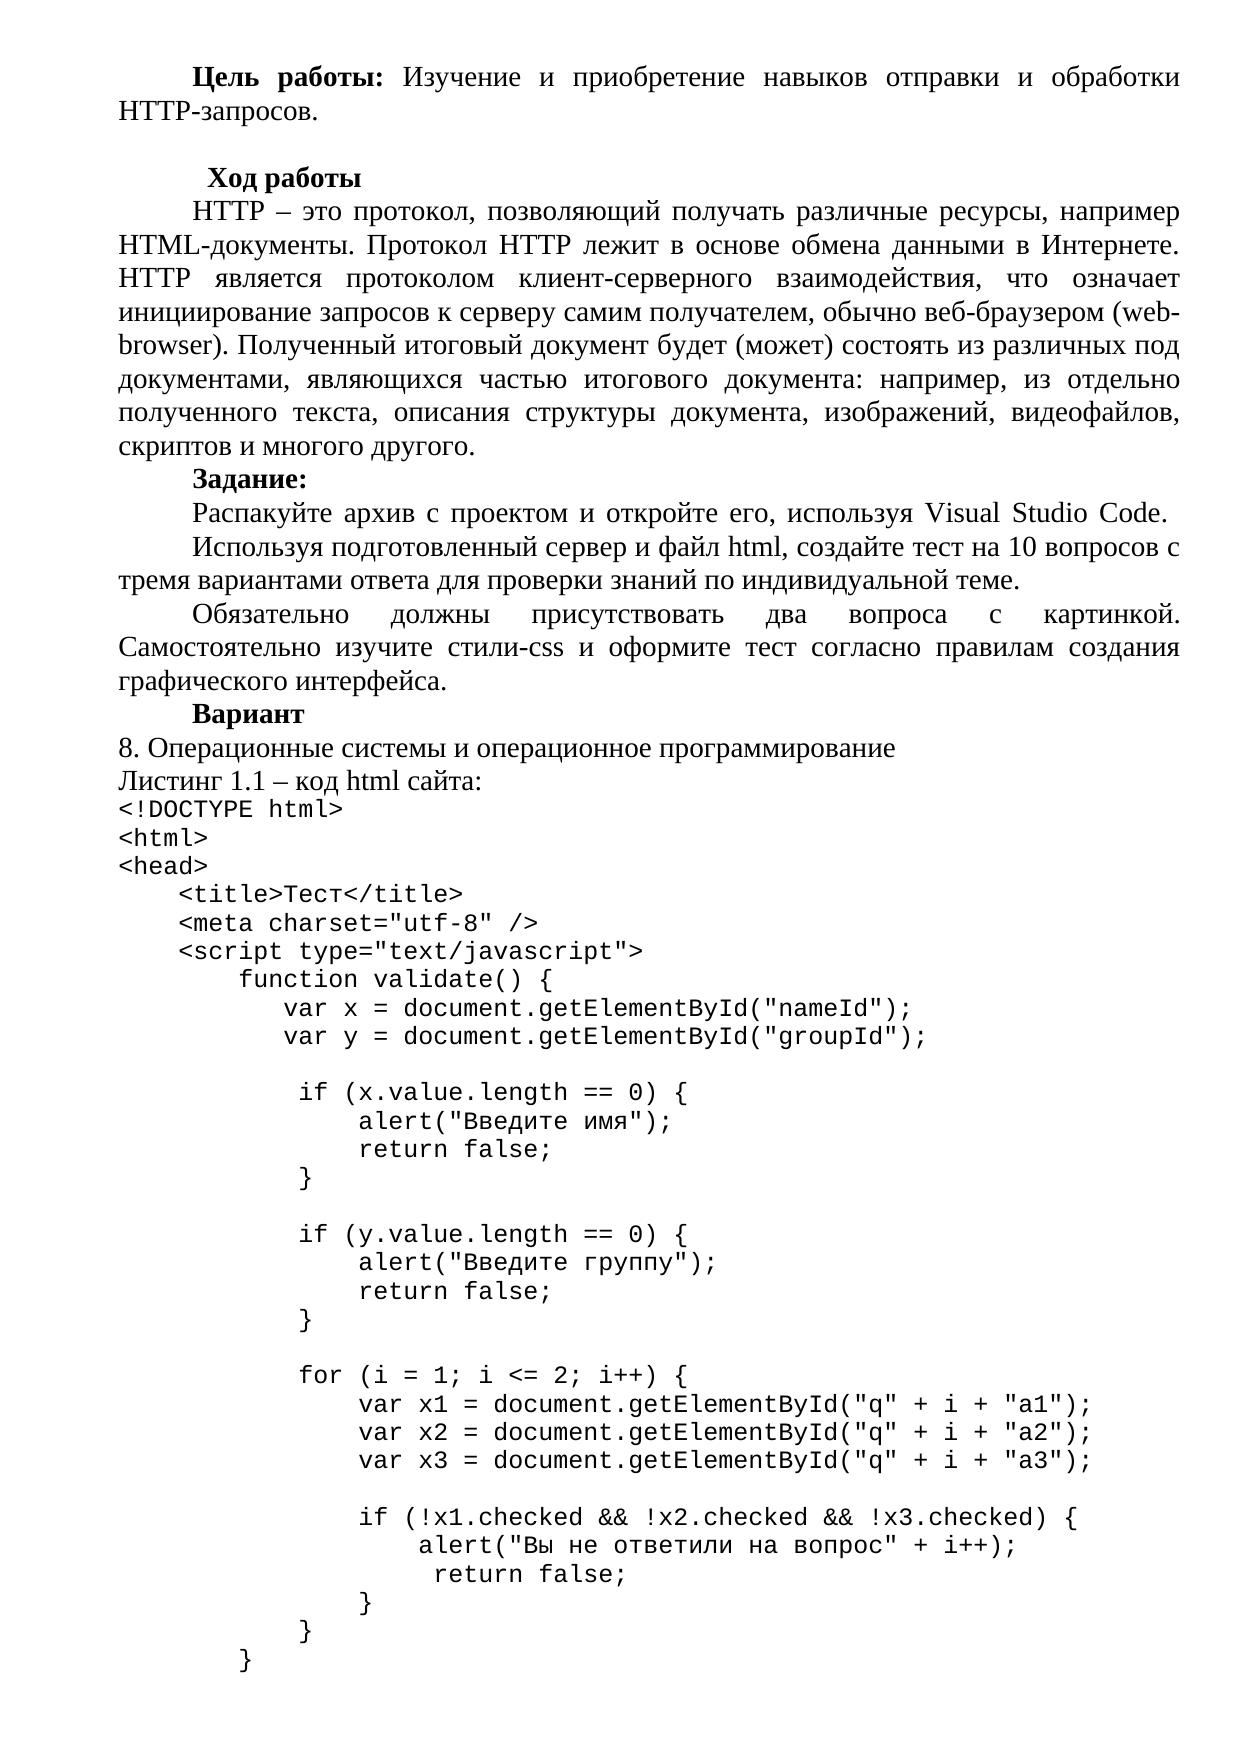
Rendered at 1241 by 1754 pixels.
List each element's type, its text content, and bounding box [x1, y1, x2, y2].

text return false; [118, 1561, 1181, 1590]
text var x = document.getElementById("nameId"); [118, 995, 1181, 1024]
text <title>Тест</title> [118, 882, 1181, 910]
text alert("Введите имя"); [118, 1108, 1181, 1137]
text <html> [118, 825, 1181, 854]
text var y = document.getElementById("groupId"); [118, 1024, 1181, 1052]
text if (x.value.length == 0) { [118, 1080, 1181, 1108]
text Задание: [118, 462, 1181, 495]
text 8. Операционные системы и операционное программирование [118, 730, 1181, 763]
text function validate() { [118, 967, 1181, 995]
text for (i = 1; i <= 2; i++) { [118, 1363, 1181, 1391]
text Обязательно должны присутствовать два вопроса с картинкой. Самостоятельно изучите стили-сss и оформите тест согласно правилам создания графического интерфейса. [118, 596, 1181, 696]
text <script type="text/javascript"> [118, 939, 1181, 967]
text var x3 = document.getElementById("q" + i + "a3"); [118, 1448, 1181, 1476]
text if (!x1.checked && !x2.checked && !x3.checked) { [118, 1505, 1181, 1533]
text return false; [118, 1278, 1181, 1307]
text } [118, 1307, 1181, 1335]
text HTTP – это протокол, позволяющий получать различные ресурсы, например HTML-документы. Протокол HTTP лежит в основе обмена данными в Интернете. HTTP является протоколом клиент-серверного взаимодействия, что означает инициирование запросов к серверу самим получателем, обычно веб-браузером (web-browser). Полученный итоговый документ будет (может) состоять из различных под документами, являющихся частью итогового документа: например, из отдельно полученного текста, описания структуры документа, изображений, видеофайлов, скриптов и многого другого. [118, 193, 1181, 462]
text } [118, 1165, 1181, 1193]
text <!DOCTYPE html> [118, 797, 1181, 825]
text } [118, 1618, 1181, 1646]
text var x2 = document.getElementById("q" + i + "a2"); [118, 1420, 1181, 1448]
text <head> [118, 854, 1181, 882]
text Ход работы [118, 160, 1181, 193]
text alert("Вы не ответили на вопрос" + i++); [118, 1533, 1181, 1561]
text return false; [118, 1137, 1181, 1165]
text Распакуйте архив с проектом и откройте его, используя Visual Studio Code. Используя подготовленный сервер и файл html, создайте тест на 10 вопросов с тремя вариантами ответа для проверки знаний по индивидуальной теме. [118, 495, 1181, 596]
text } [118, 1646, 1181, 1675]
text <meta charset="utf-8" /> [118, 910, 1181, 939]
text alert("Введите группу"); [118, 1250, 1181, 1278]
text } [118, 1590, 1181, 1618]
text var x1 = document.getElementById("q" + i + "a1"); [118, 1391, 1181, 1420]
text if (y.value.length == 0) { [118, 1222, 1181, 1250]
text Вариант [118, 696, 1181, 730]
text Листинг 1.1 – код html сайта: [118, 763, 1181, 797]
text Цель работы: Изучение и приобретение навыков отправки и обработки HTTP-запросов. [118, 59, 1181, 126]
